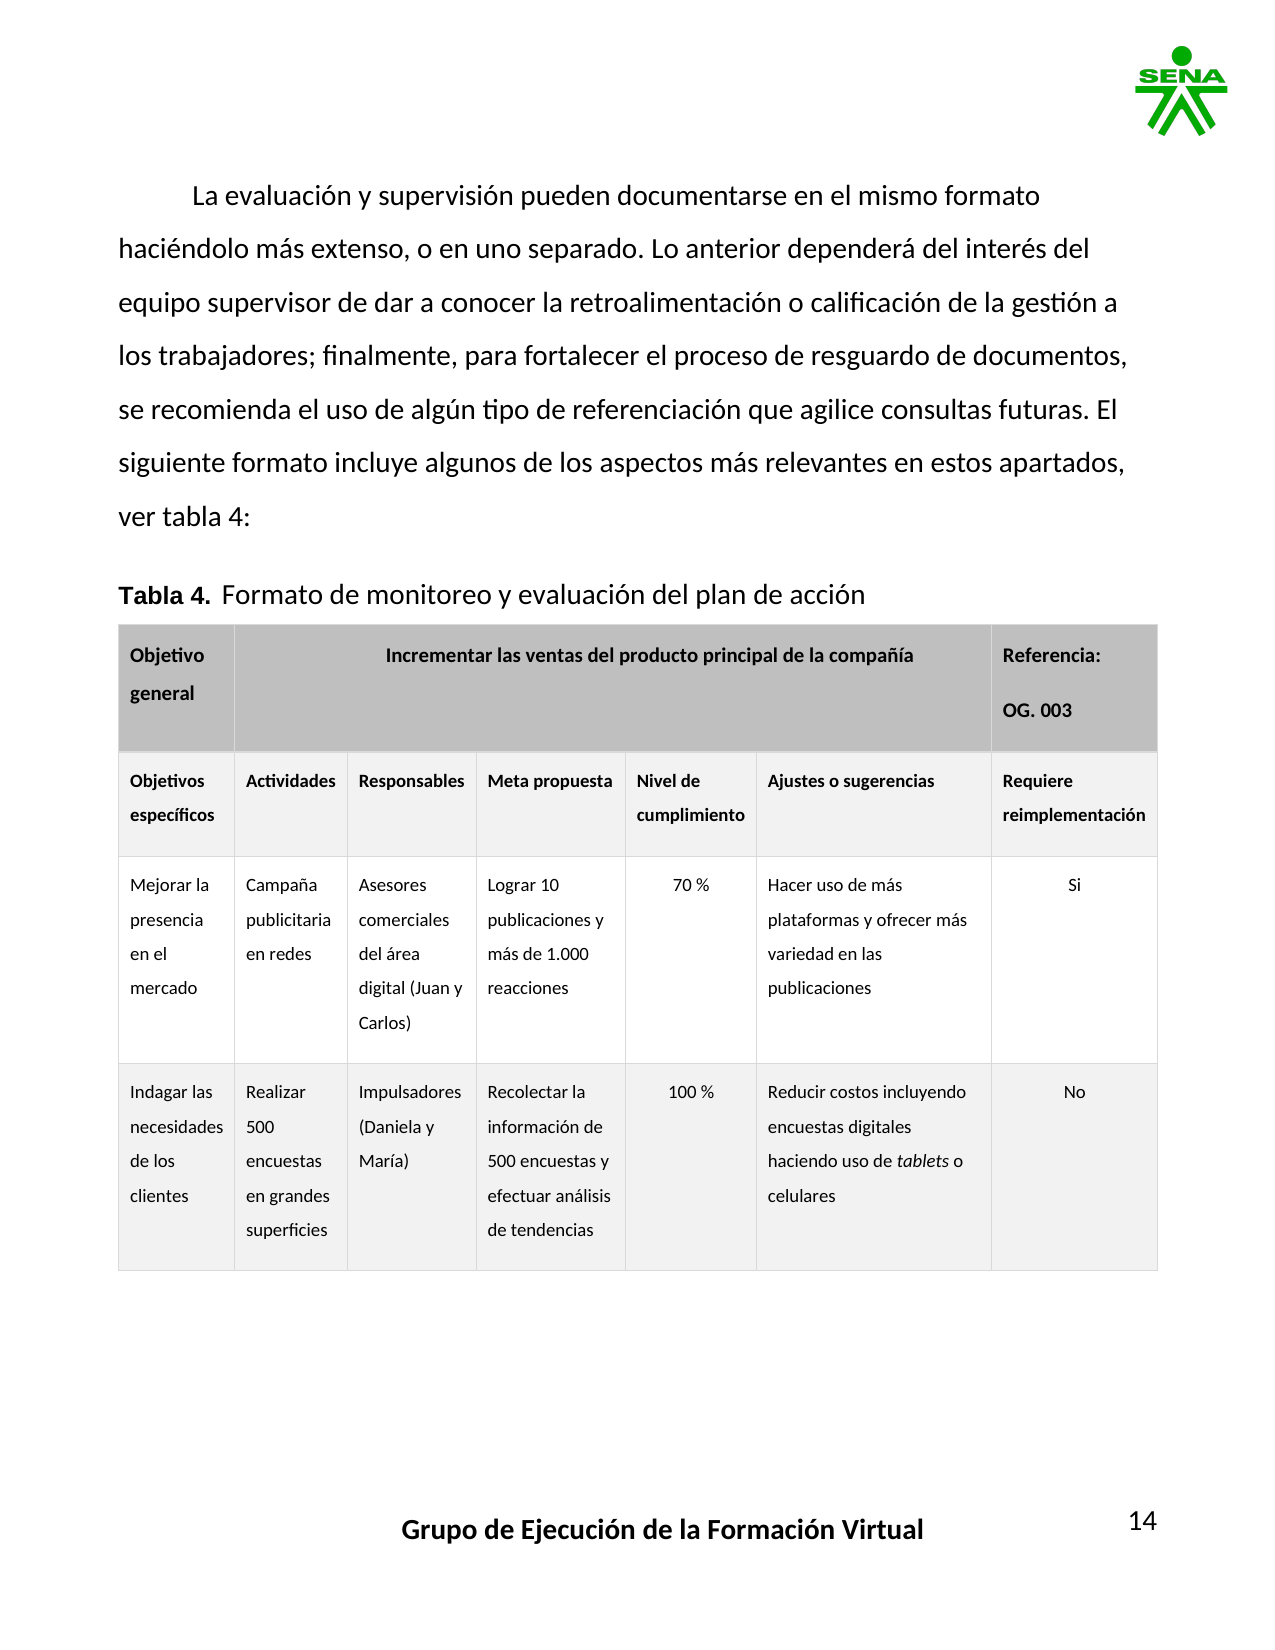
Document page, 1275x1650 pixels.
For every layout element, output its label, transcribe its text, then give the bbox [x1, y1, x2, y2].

table_cell Lograr 10 publicaciones y más de 1.000 reacciones [477, 857, 625, 1063]
table_header Incrementar las ventas del producto principal de la compañía [235, 625, 991, 751]
table_cell Indagar las necesidades de los clientes [119, 1064, 234, 1270]
table_cell Realizar 500 encuestas en grandes superficies [235, 1064, 347, 1270]
table_cell 100 % [626, 1064, 756, 1270]
table_cell Nivel de cumplimiento [626, 753, 756, 856]
table_cell Meta propuesta [477, 753, 625, 856]
table_cell Reducir costos incluyendo encuestas digitales haciendo uso de tablets o celulares [757, 1064, 991, 1270]
picture [1135, 46, 1228, 136]
table_cell Campaña publicitaria en redes [235, 857, 347, 1063]
table_cell Asesores comerciales del área digital (Juan y Carlos) [348, 857, 476, 1063]
table_cell Objetivos específicos [119, 753, 234, 856]
table_cell Hacer uso de más plataformas y ofrecer más variedad en las publicaciones [757, 857, 991, 1063]
text La evaluación y supervisión pueden documentarse en el mismo formato haciéndolo más extenso, o en uno separado. Lo anterior dependerá del interés del equipo supervisor de dar a conocer la retroalimentación o calificación de la gestión a los trabajadores; finalmente, para fortalecer el proceso de resguardo de documentos, se recomienda el uso de algún tipo de referenciación que agilice consultas futuras. El siguiente formato incluye algunos de los aspectos más relevantes en estos apartados, ver tabla 4: [118, 177, 1157, 533]
table_cell Mejorar la presencia en el mercado [119, 857, 234, 1063]
text Formato de monitoreo y evaluación del plan de acción [118, 576, 1157, 612]
table_header Referencia: OG. 003 [992, 625, 1157, 751]
table_header Objetivo general [119, 625, 234, 751]
table_cell 70 % [626, 857, 756, 1063]
table_cell Actividades [235, 753, 347, 856]
table_cell Si [992, 857, 1157, 1063]
table_cell Ajustes o sugerencias [757, 753, 991, 856]
table_cell Requiere reimplementación [992, 753, 1157, 856]
table_cell Impulsadores (Daniela y María) [348, 1064, 476, 1270]
table_cell No [992, 1064, 1157, 1270]
table_cell Responsables [348, 753, 476, 856]
table_cell Recolectar la información de 500 encuestas y efectuar análisis de tendencias [477, 1064, 625, 1270]
